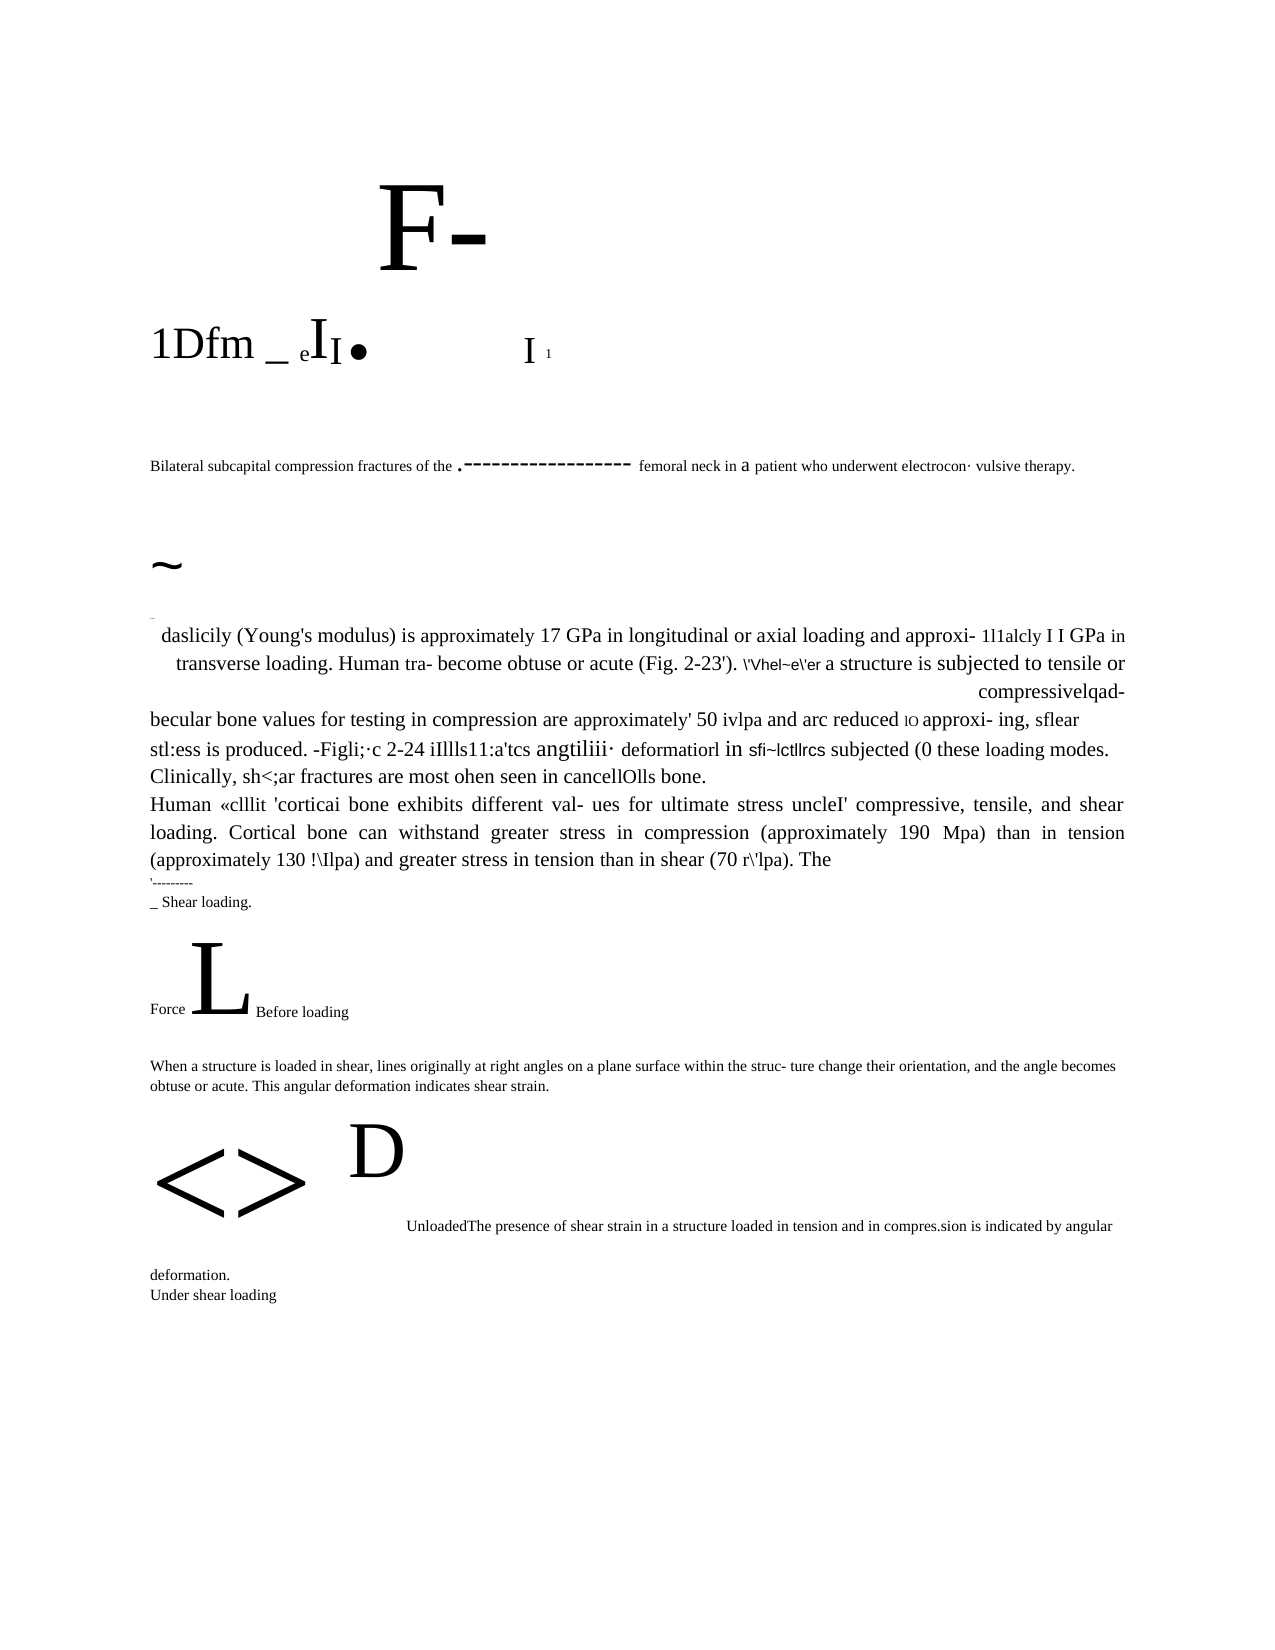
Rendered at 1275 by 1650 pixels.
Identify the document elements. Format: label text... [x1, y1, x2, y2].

text _ Shear loading. [150, 893, 1125, 911]
text Under shear loading [150, 1286, 1125, 1304]
text becular bone values for testing in compression are approximately' 50 ivlpa and arc reduced lO approxi- ing, sflear stl:ess is produced. -Figli;·c 2-24 iIllls11:a'tcs angtiliii· deformatiorl in sfi~lctllrcs subjected (0 these loading modes. Clinically, sh<;ar fractures are most ohen seen in cancellOlls bone. [150, 707, 1125, 788]
text 1Dfm _ eII.F- I 1 [150, 150, 1125, 406]
text When a structure is loaded in shear, lines originally at right angles on a plane surface within the struc- ture change their orientation, and the angle becomes obtuse or acute. This angular deformation indicates shear strain. [150, 1057, 1125, 1095]
text Human «clllit 'corticai bone exhibits different val- ues for ultimate stress uncleI' compressive, tensile, and shear loading. Cortical bone can withstand greater stress in compression (approximately 190 Mpa) than in tension (approximately 130 !\Ilpa) and greater stress in tension than in shear (70 r\'lpa). The [150, 792, 1125, 871]
text ~ [150, 482, 1125, 598]
text Bilateral subcapital compression fractures of the .------------------ femoral neck in a patient who underwent electrocon· vulsive therapy. [150, 445, 1125, 477]
text daslicily (Young's modulus) is approximately 17 GPa in longitudinal or axial loading and approxi- 1l1alcly I I GPa in transverse loading. Human tra- become obtuse or acute (Fig. 2-23'). \'Vhel~e\'er a structure is subjected to tensile or compressivelqad- [150, 622, 1125, 703]
text <> DUnloadedThe presence of shear strain in a structure loaded in tension and in compres.sion is indicated by angular deformation. [150, 1098, 1125, 1283]
text Force LBefore loading [150, 913, 1125, 1038]
text '--------- [150, 875, 1125, 891]
